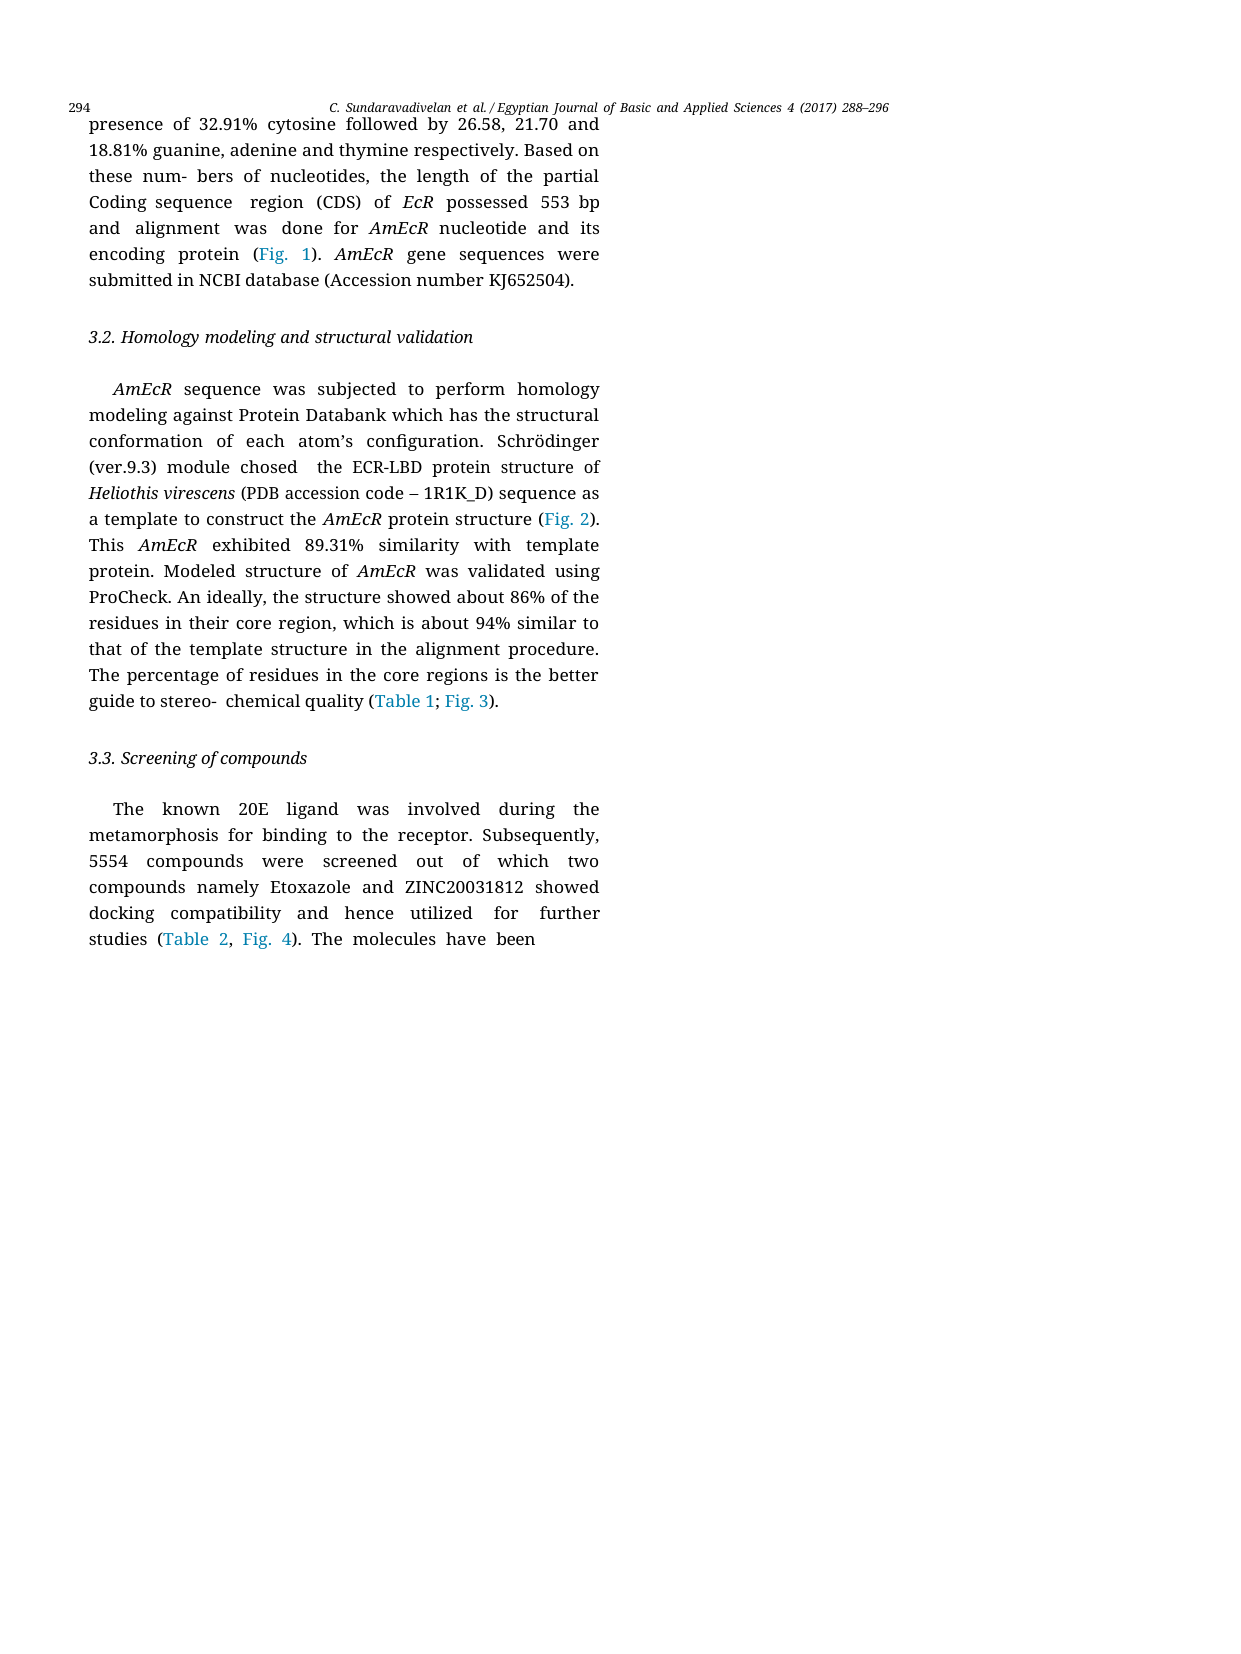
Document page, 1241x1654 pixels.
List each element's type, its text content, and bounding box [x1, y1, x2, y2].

picture [281, 933, 287, 942]
list Screening of compounds [89, 747, 612, 769]
picture [374, 695, 379, 705]
picture [274, 256, 281, 264]
text The known 20E ligand was involved during the metamorphosis for binding to the receptor. Subsequently, 5554 compounds were screened out of which two compounds namely Etoxazole and ZINC20031812 showed docking compatibility and hence utilized for further studies (Table 2, Fig. 4). The molecules have been [88, 798, 600, 951]
text AmEcR sequence was subjected to perform homology modeling against Protein Databank which has the structural conformation of each atom’s configuration. Schrödinger (ver.9.3) module chosed the ECR-LBD protein structure of Heliothis virescens (PDB accession code – 1R1K_D) sequence as a template to construct the AmEcR protein structure (Fig. 2). This AmEcR exhibited 89.31% similarity with template protein. Modeled structure of AmEcR was validated using ProCheck. An ideally, the structure showed about 86% of the residues in their core region, which is about 94% similar to that of the template structure in the alignment procedure. The percentage of residues in the core regions is the better guide to stereo- chemical quality (Table 1; Fig. 3). [88, 377, 600, 712]
list Homology modeling and structural validation [89, 326, 612, 349]
text presence of 32.91% cytosine followed by 26.58, 21.70 and 18.81% guanine, adenine and thymine respectively. Based on these num- bers of nucleotides, the length of the partial Coding sequence region (CDS) of EcR possessed 553 bp and alignment was done for AmEcR nucleotide and its encoding protein (Fig. 1). AmEcR gene sequences were submitted in NCBI database (Accession number KJ652504). [88, 112, 600, 291]
